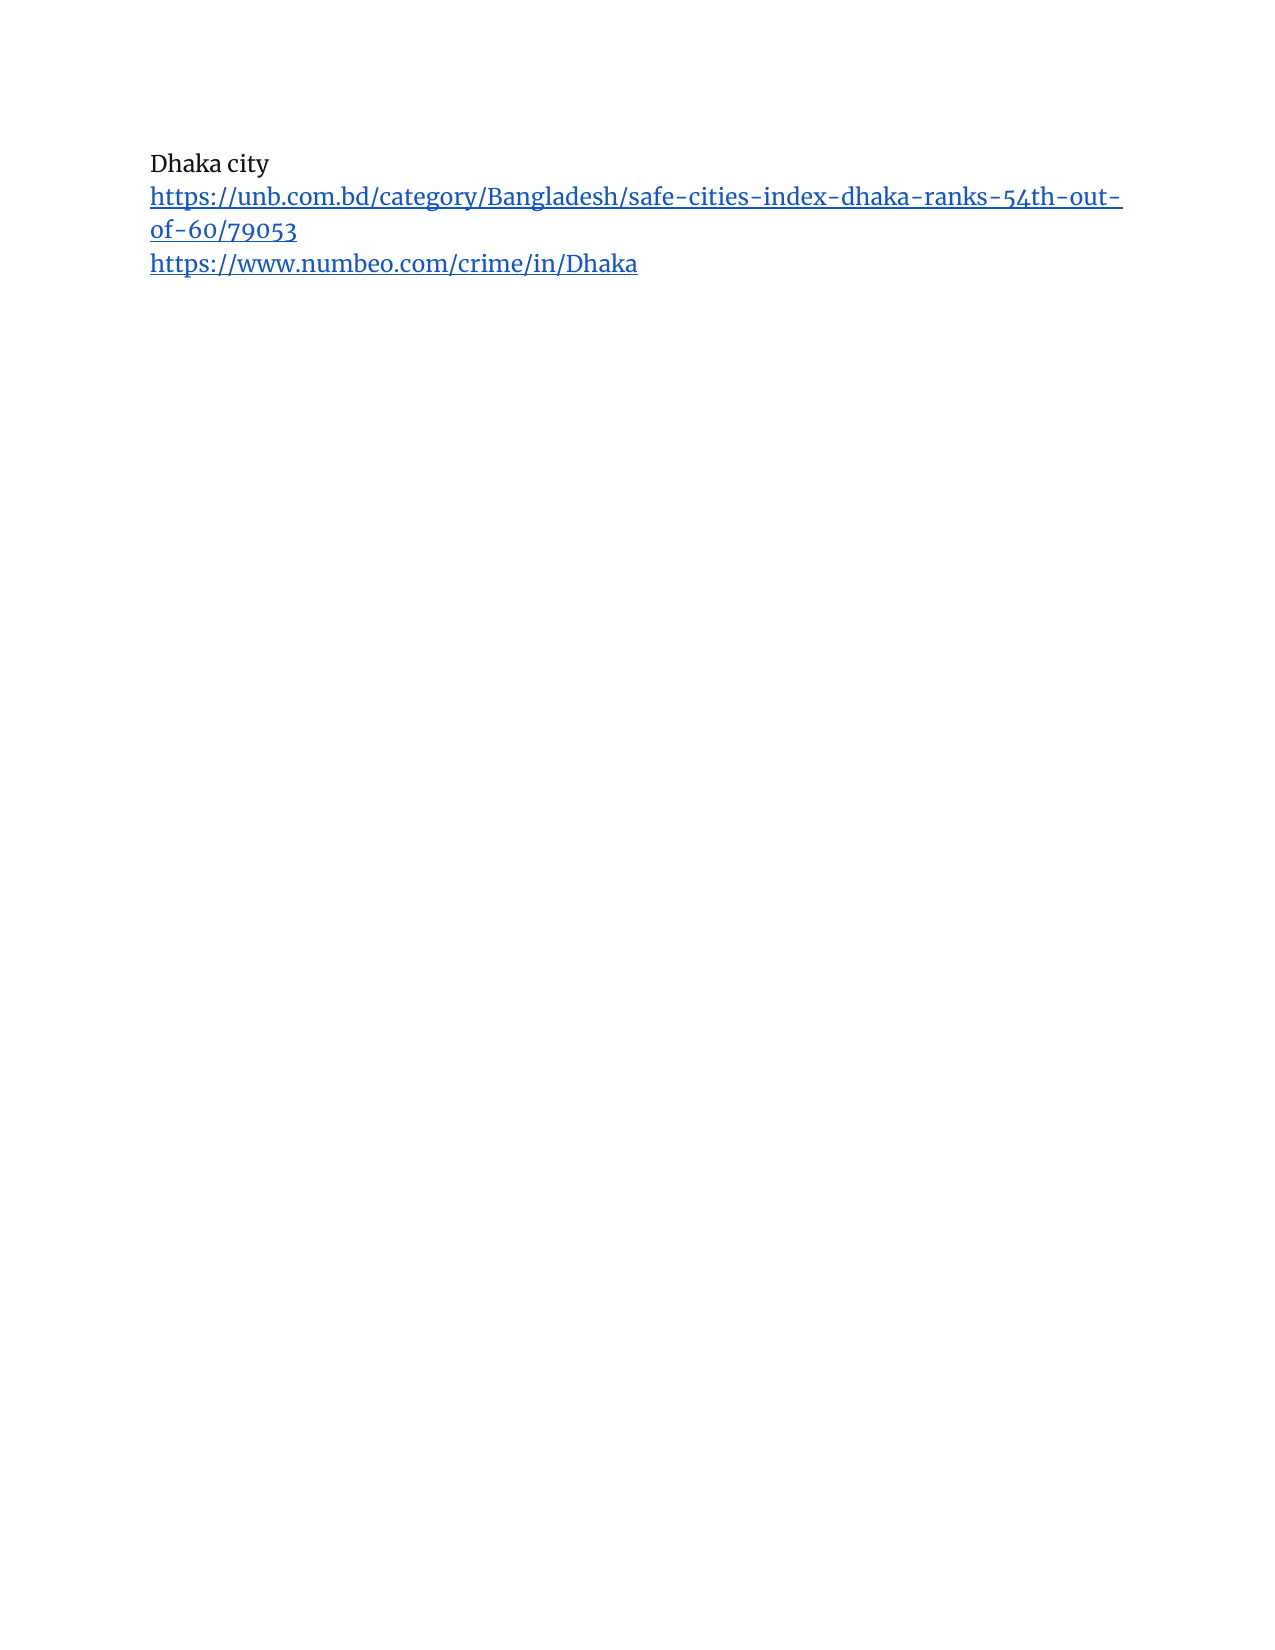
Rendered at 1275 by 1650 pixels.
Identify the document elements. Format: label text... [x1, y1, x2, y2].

text https://unb.com.bd/category/Bangladesh/safe-cities-index-dhaka-ranks-54th-out-of-60/79053 [150, 183, 1125, 245]
text https://www.numbeo.com/crime/in/Dhaka [150, 249, 1125, 278]
text Dhaka city [150, 150, 1125, 179]
